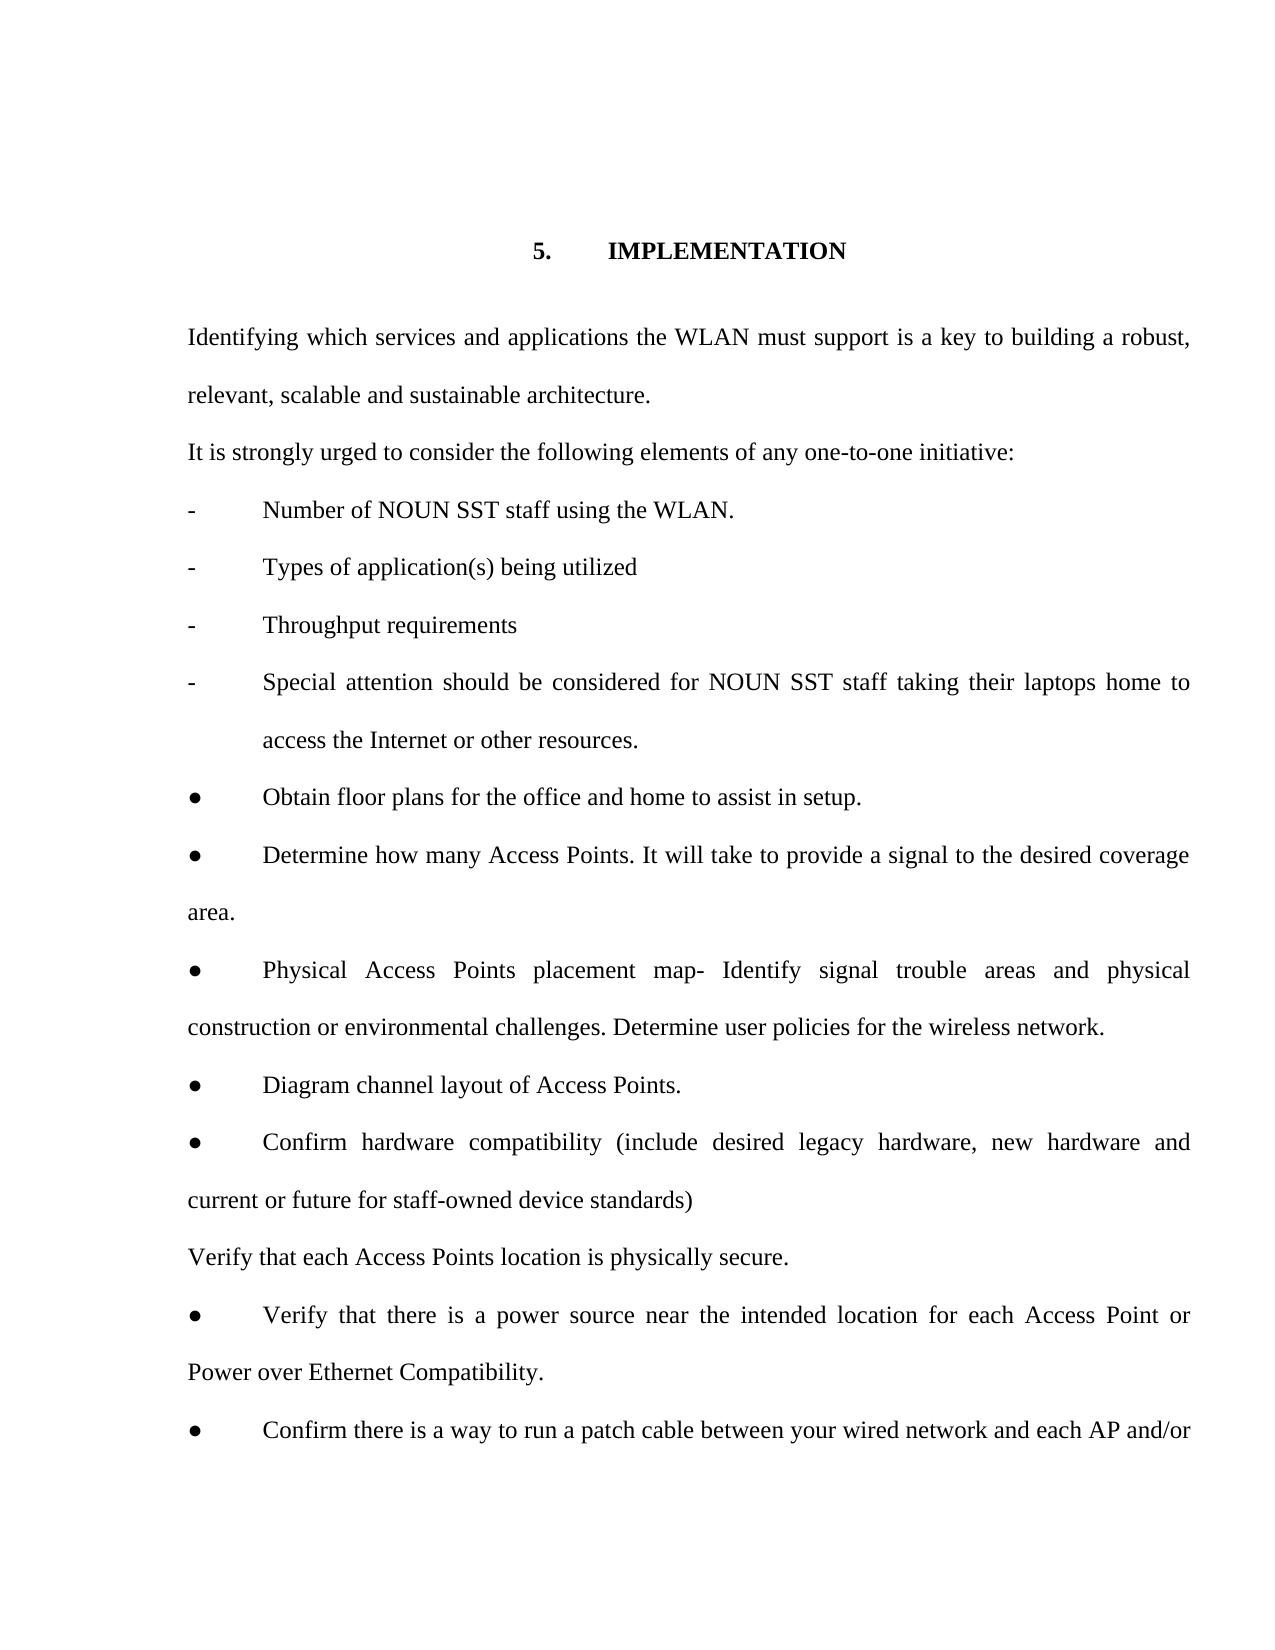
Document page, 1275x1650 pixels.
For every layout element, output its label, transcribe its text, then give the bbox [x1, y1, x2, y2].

text - Number of NOUN SST staff using the WLAN. [187, 495, 1192, 524]
text - Types of application(s) being utilized [187, 552, 1192, 581]
text It is strongly urged to consider the following elements of any one-to-one initiative: [187, 437, 1192, 466]
text ● Obtain floor plans for the office and home to assist in setup. [187, 782, 1192, 811]
text ● Determine how many Access Points. It will take to provide a signal to the desired coverage area. [187, 840, 1192, 926]
text Identifying which services and applications the WLAN must support is a key to building a robust, relevant, scalable and sustainable architecture. [187, 322, 1192, 409]
text - Special attention should be considered for NOUN SST staff taking their laptops home to access the Internet or other resources. [187, 667, 1192, 754]
text ● Confirm hardware compatibility (include desired legacy hardware, new hardware and current or future for staff-owned device standards) [187, 1127, 1192, 1214]
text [187, 1415, 1192, 1444]
text ● Diagram channel layout of Access Points. [187, 1070, 1192, 1099]
text Verify that each Access Points location is physically secure. [187, 1242, 1192, 1271]
list IMPLEMENTATION [187, 236, 1192, 265]
text ● Verify that there is a power source near the intended location for each Access Point or Power over Ethernet Compatibility. [187, 1300, 1192, 1386]
text - Throughput requirements [187, 610, 1192, 639]
text ● Physical Access Points placement map- Identify signal trouble areas and physical construction or environmental challenges. Determine user policies for the wireless network. [187, 955, 1192, 1041]
